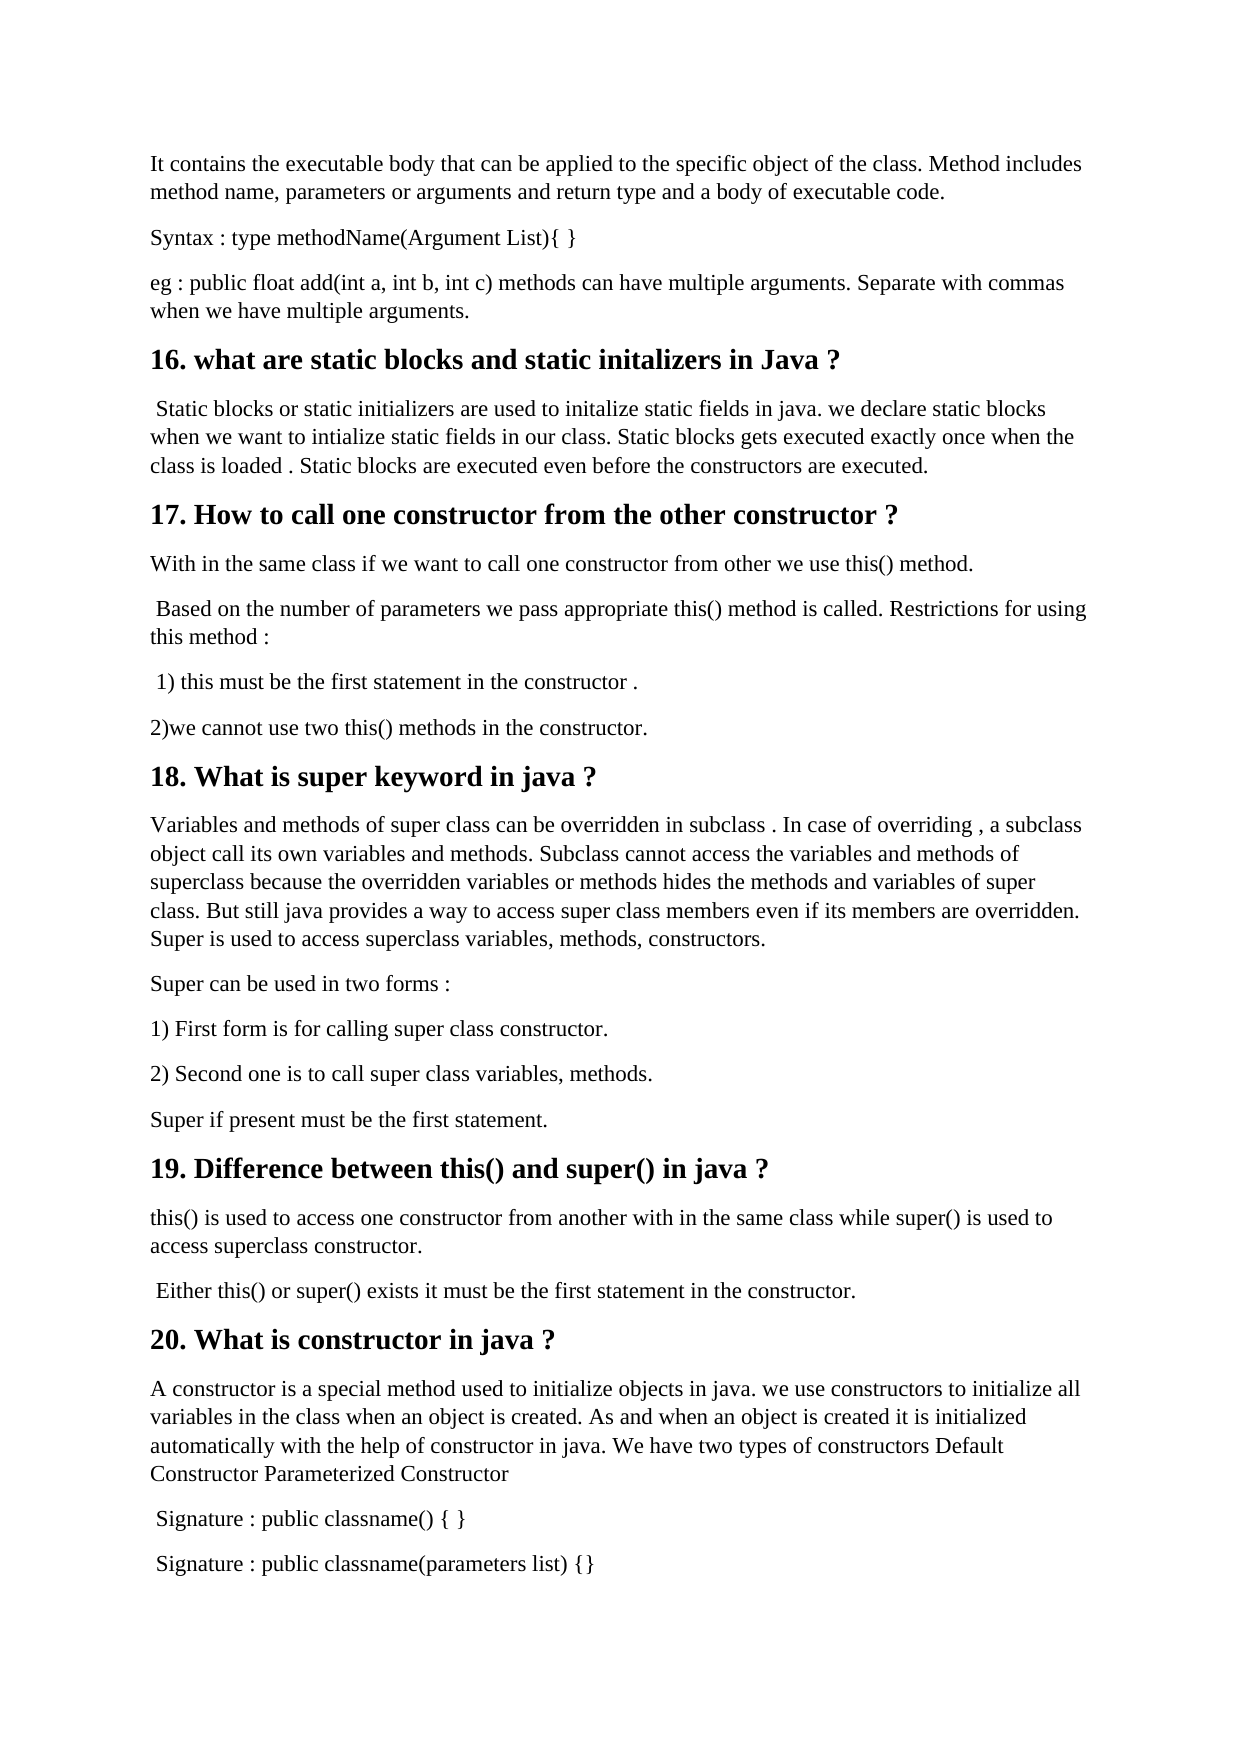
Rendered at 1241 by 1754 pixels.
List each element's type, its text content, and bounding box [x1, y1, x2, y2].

text Based on the number of parameters we pass appropriate this() method is called. Restrictions for using this method : [150, 595, 1090, 650]
text Static blocks or static initializers are used to initalize static fields in java. we declare static blocks when we want to intialize static fields in our class. Static blocks gets executed exactly once when the class is loaded . Static blocks are executed even before the constructors are executed. [150, 395, 1090, 478]
text A constructor is a special method used to initialize objects in java. we use constructors to initialize all variables in the class when an object is created. As and when an object is created it is initialized automatically with the help of constructor in java. We have two types of constructors Default Constructor Parameterized Constructor [150, 1375, 1090, 1487]
text 18. What is super keyword in java ? [150, 759, 1090, 792]
text 1) this must be the first statement in the constructor . [150, 668, 1090, 695]
text Variables and methods of super class can be overridden in subclass . In case of overriding , a subclass object call its own variables and methods. Subclass cannot access the variables and methods of superclass because the overridden variables or methods hides the methods and variables of super class. But still java provides a way to access super class members even if its members are overridden. Super is used to access superclass variables, methods, constructors. [150, 811, 1090, 952]
text 16. what are static blocks and static initalizers in Java ? [150, 342, 1090, 376]
text 20. What is constructor in java ? [150, 1322, 1090, 1356]
text 2) Second one is to call super class variables, methods. [150, 1061, 1090, 1087]
text Either this() or super() exists it must be the first statement in the constructor. [150, 1277, 1090, 1303]
text 19. Difference between this() and super() in java ? [150, 1151, 1090, 1184]
text 17. How to call one constructor from the other constructor ? [150, 497, 1090, 531]
text Super can be used in two forms : [150, 970, 1090, 997]
text Signature : public classname() { } [150, 1505, 1090, 1532]
text eg : public float add(int a, int b, int c) methods can have multiple arguments. Separate with commas when we have multiple arguments. [150, 269, 1090, 323]
text 2)we cannot use two this() methods in the constructor. [150, 713, 1090, 740]
text Super if present must be the first statement. [150, 1106, 1090, 1132]
text Signature : public classname(parameters list) {} [150, 1551, 1090, 1577]
text this() is used to access one constructor from another with in the same class while super() is used to access superclass constructor. [150, 1203, 1090, 1258]
text It contains the executable body that can be applied to the specific object of the class. Method includes method name, parameters or arguments and return type and a body of executable code. [150, 150, 1090, 205]
text With in the same class if we want to call one constructor from other we use this() method. [150, 550, 1090, 576]
text 1) First form is for calling super class constructor. [150, 1015, 1090, 1042]
text Syntax : type methodName(Argument List){ } [150, 223, 1090, 250]
